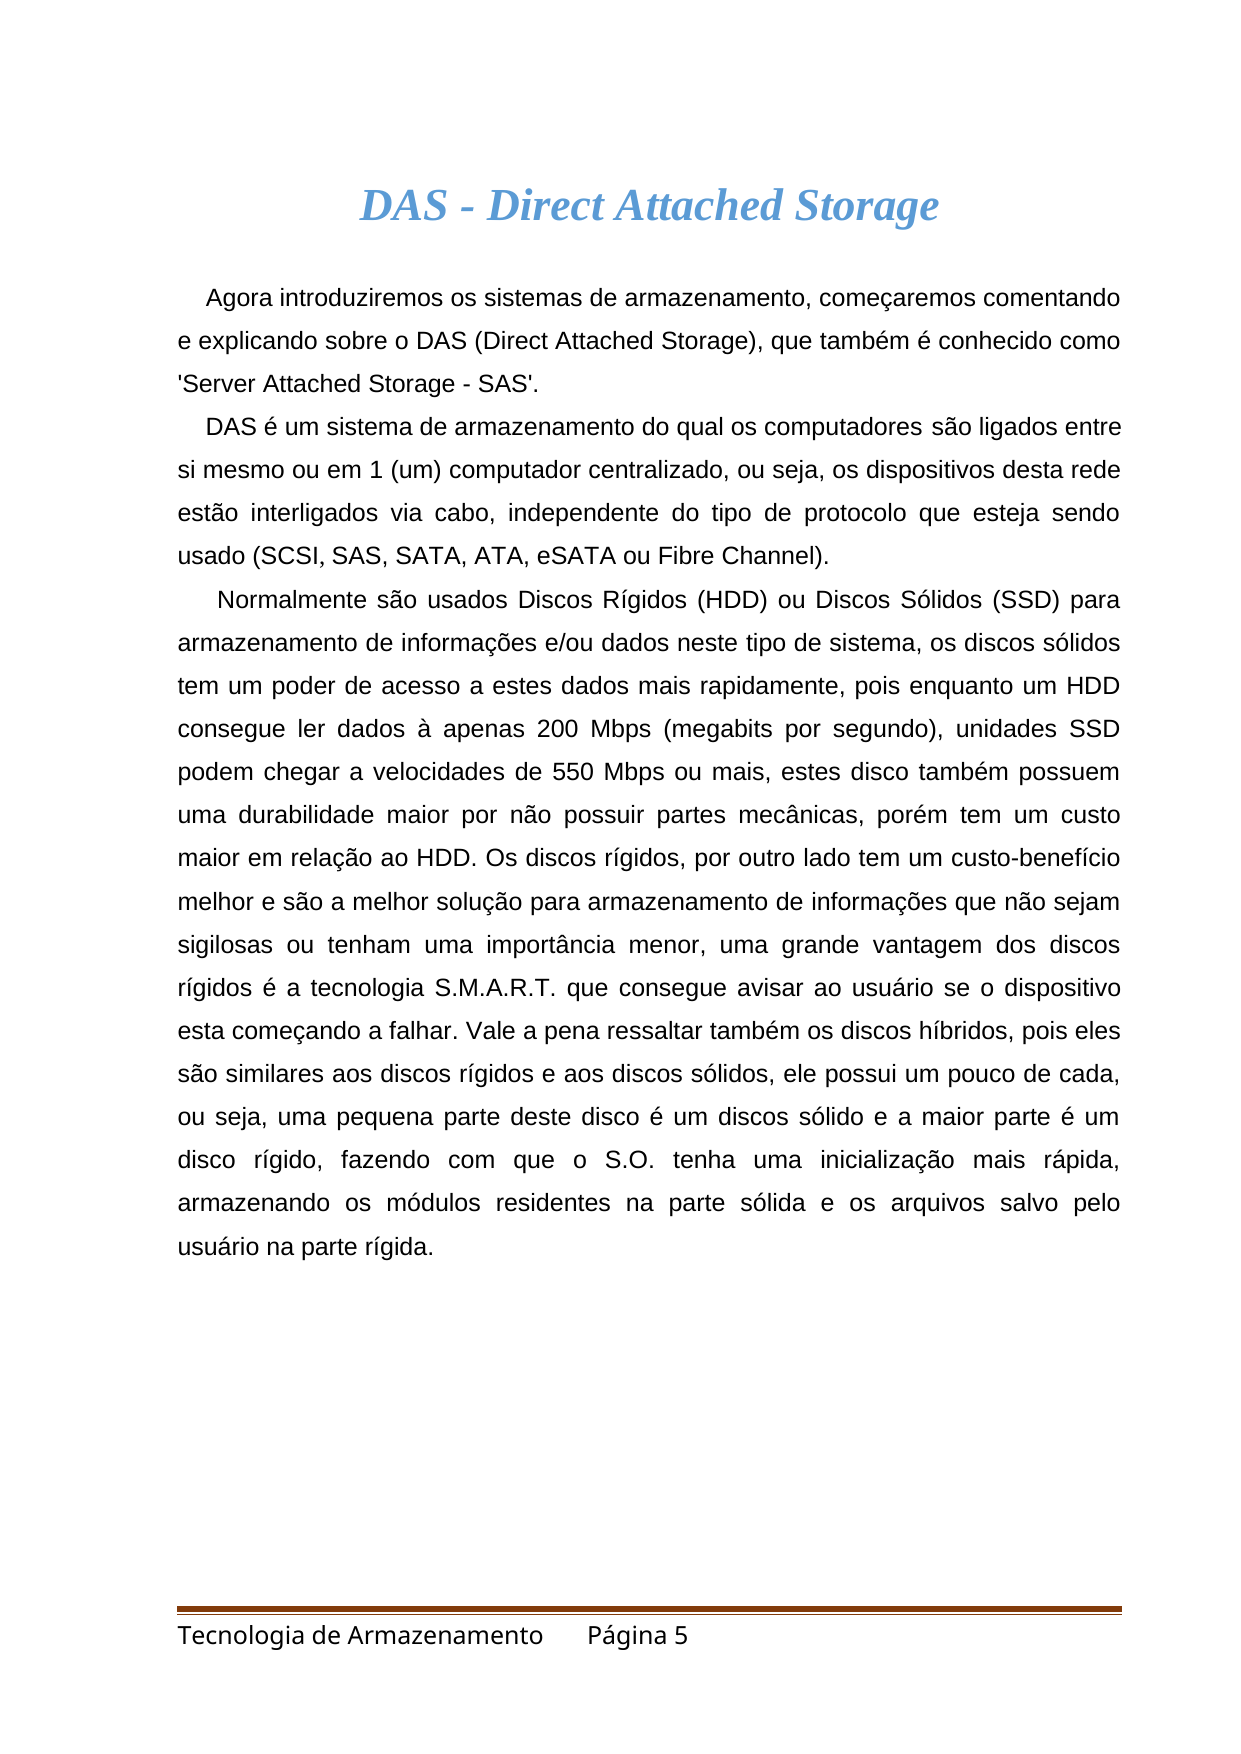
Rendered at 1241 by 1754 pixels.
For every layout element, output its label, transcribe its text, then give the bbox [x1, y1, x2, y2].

text DAS é um sistema de armazenamento do qual os computadores são ligados entre si mesmo ou em 1 (um) computador centralizado, ou seja, os dispositivos desta rede estão interligados via cabo, independente do tipo de protocolo que esteja sendo usado (SCSI, SAS, SATA, ATA, eSATA ou Fibre Channel). [177, 412, 1122, 570]
text Normalmente são usados Discos Rígidos (HDD) ou Discos Sólidos (SSD) para armazenamento de informações e/ou dados neste tipo de sistema, os discos sólidos tem um poder de acesso a estes dados mais rapidamente, pois enquanto um HDD consegue ler dados à apenas 200 Mbps (megabits por segundo), unidades SSD podem chegar a velocidades de 550 Mbps ou mais, estes disco também possuem uma durabilidade maior por não possuir partes mecânicas, porém tem um custo maior em relação ao HDD. Os discos rígidos, por outro lado tem um custo-benefício melhor e são a melhor solução para armazenamento de informações que não sejam sigilosas ou tenham uma importância menor, uma grande vantagem dos discos rígidos é a tecnologia S.M.A.R.T. que consegue avisar ao usuário se o dispositivo esta começando a falhar. Vale a pena ressaltar também os discos híbridos, pois eles são similares aos discos rígidos e aos discos sólidos, ele possui um pouco de cada, ou seja, uma pequena parte deste disco é um discos sólido e a maior parte é um disco rígido, fazendo com que o S.O. tenha uma inicialização mais rápida, armazenando os módulos residentes na parte sólida e os arquivos salvo pelo usuário na parte rígida. [177, 584, 1122, 1260]
subtitle DAS - Direct Attached Storage [177, 177, 1122, 230]
text Agora introduziremos os sistemas de armazenamento, começaremos comentando e explicando sobre o DAS (Direct Attached Storage), que também é conhecido como 'Server Attached Storage - SAS'. [177, 283, 1122, 398]
